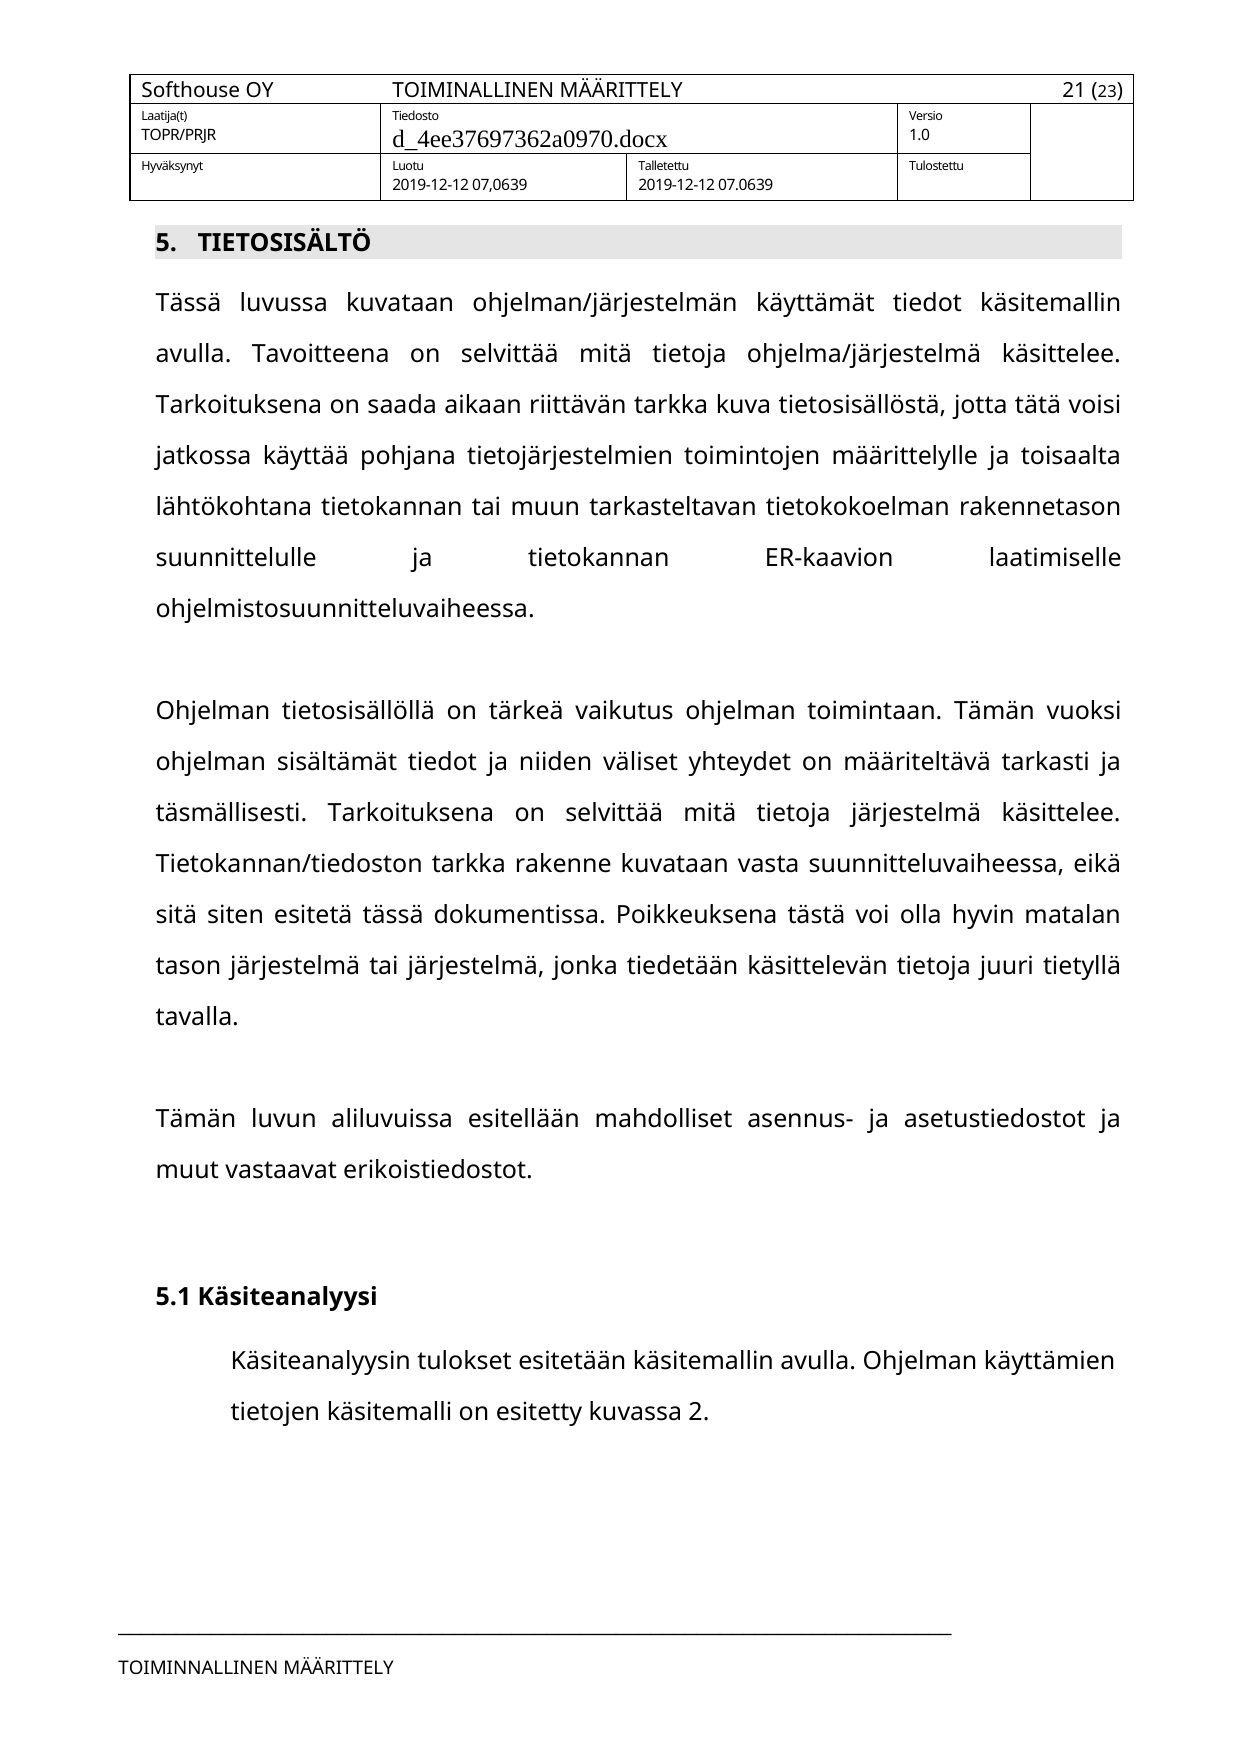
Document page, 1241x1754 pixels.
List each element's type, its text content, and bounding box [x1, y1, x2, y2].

subtitle TIETOSISÄLTÖ [155, 225, 1122, 259]
text Käsiteanalyysin tulokset esitetään käsitemallin avulla. Ohjelman käyttämien tietojen käsitemalli on esitetty kuvassa 2. [230, 1342, 1122, 1428]
subtitle 5.1 Käsiteanalyysi [155, 1279, 1122, 1313]
text Ohjelman tietosisällöllä on tärkeä vaikutus ohjelman toimintaan. Tämän vuoksi ohjelman sisältämät tiedot ja niiden väliset yhteydet on määriteltävä tarkasti ja täsmällisesti. Tarkoituksena on selvittää mitä tietoja järjestelmä käsittelee. Tietokannan/tiedoston tarkka rakenne kuvataan vasta suunnitteluvaiheessa, eikä sitä siten esitetä tässä dokumentissa. Poikkeuksena tästä voi olla hyvin matalan tason järjestelmä tai järjestelmä, jonka tiedetään käsittelevän tietoja juuri tietyllä tavalla. [155, 692, 1122, 1033]
text Tämän luvun aliluvuissa esitellään mahdolliset asennus- ja asetustiedostot ja muut vastaavat erikoistiedostot. [155, 1101, 1122, 1186]
